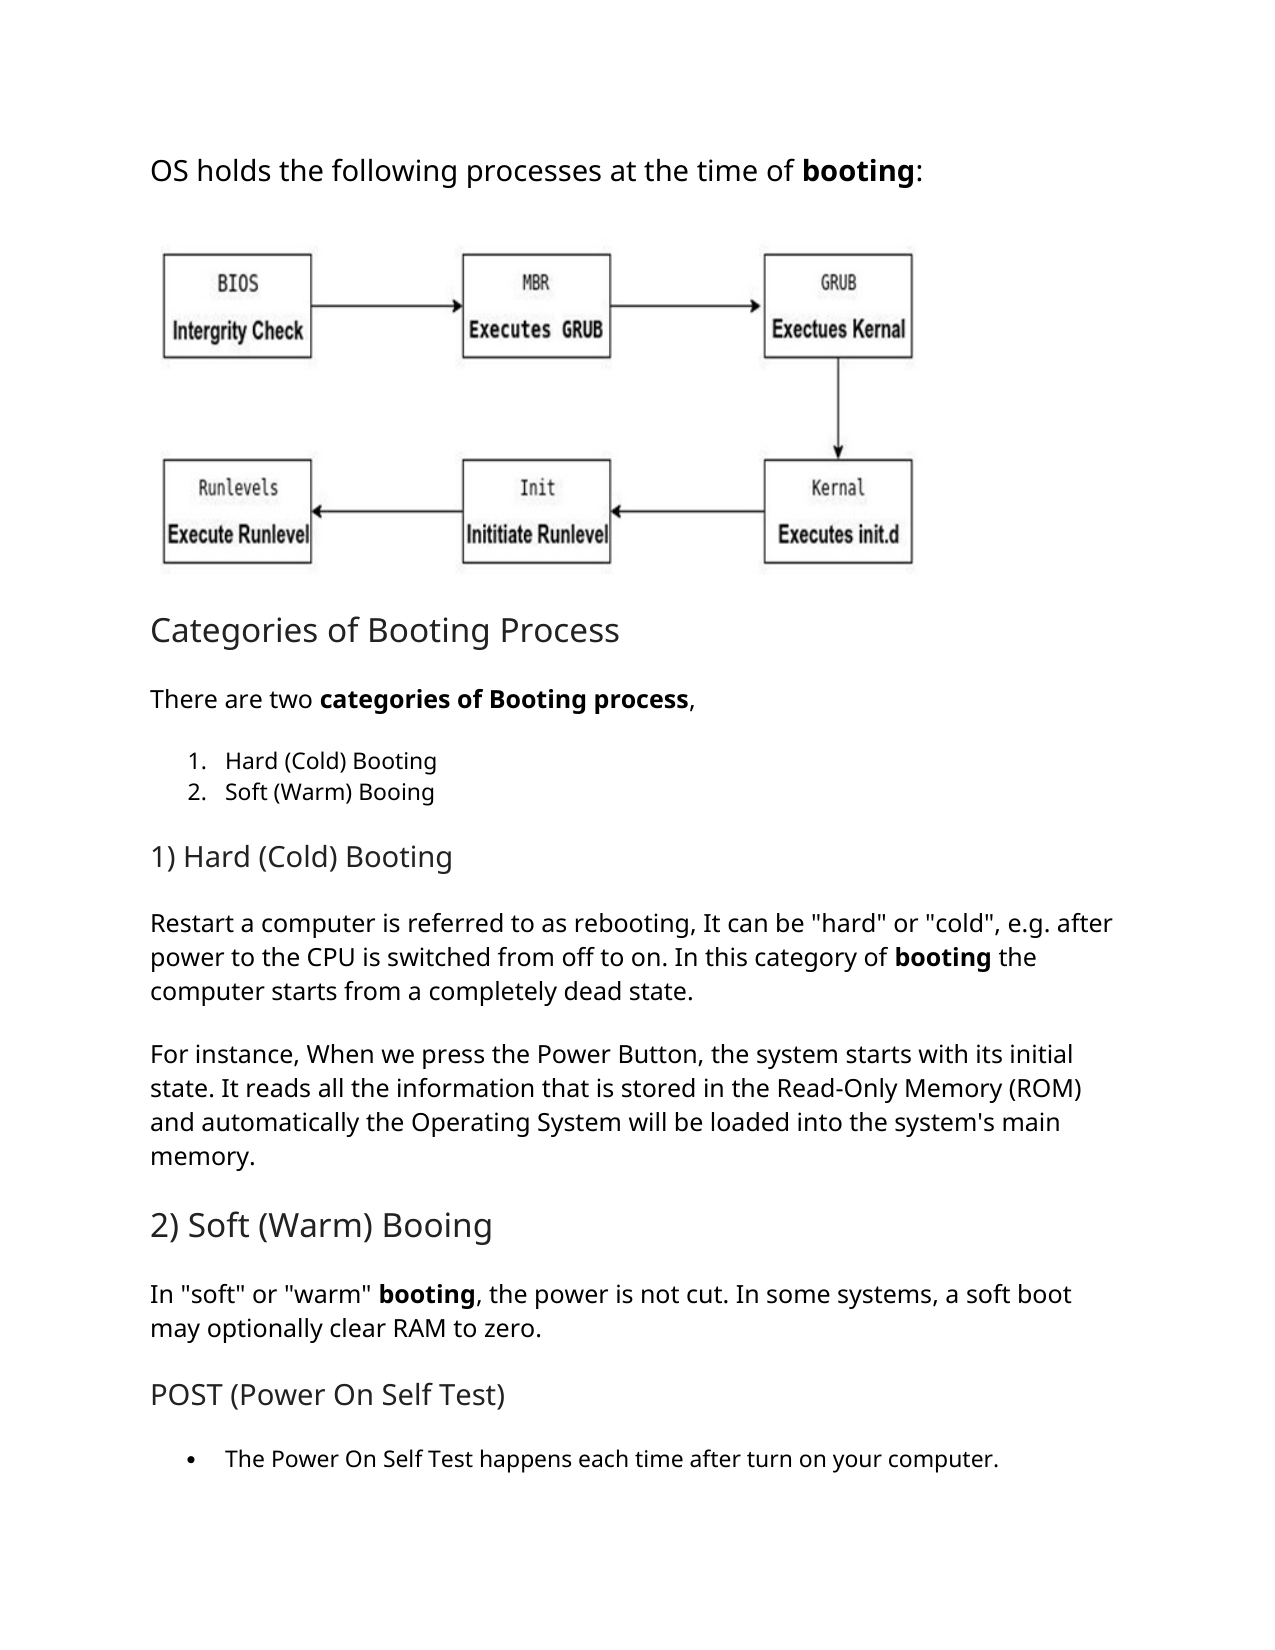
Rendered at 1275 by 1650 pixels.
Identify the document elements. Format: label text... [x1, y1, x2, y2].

picture [150, 218, 926, 586]
subtitle POST (Power On Self Test) [150, 1374, 1125, 1413]
text OS holds the following processes at the time of booting: [150, 150, 1125, 190]
text There are two categories of Booting process, [150, 681, 1125, 716]
text In "soft" or "warm" booting, the power is not cut. In some systems, a soft boot may optionally clear RAM to zero. [150, 1277, 1125, 1345]
list The Power On Self Test happens each time after turn on your computer. [187, 1443, 1125, 1474]
subtitle Categories of Booting Process [150, 607, 1125, 652]
list Hard (Cold) Booting [187, 745, 1125, 776]
text For instance, When we press the Power Button, the system starts with its initial state. It reads all the information that is stored in the Read-Only Memory (ROM) and automatically the Operating System will be loaded into the system's main memory. [150, 1037, 1125, 1173]
text Restart a computer is referred to as rebooting, It can be "hard" or "cold", e.g. after power to the CPU is switched from off to on. In this category of booting the computer starts from a completely dead state. [150, 905, 1125, 1007]
list Soft (Warm) Booing [187, 776, 1125, 807]
subtitle 2) Soft (Warm) Booing [150, 1202, 1125, 1247]
subtitle 1) Hard (Cold) Booting [150, 836, 1125, 876]
